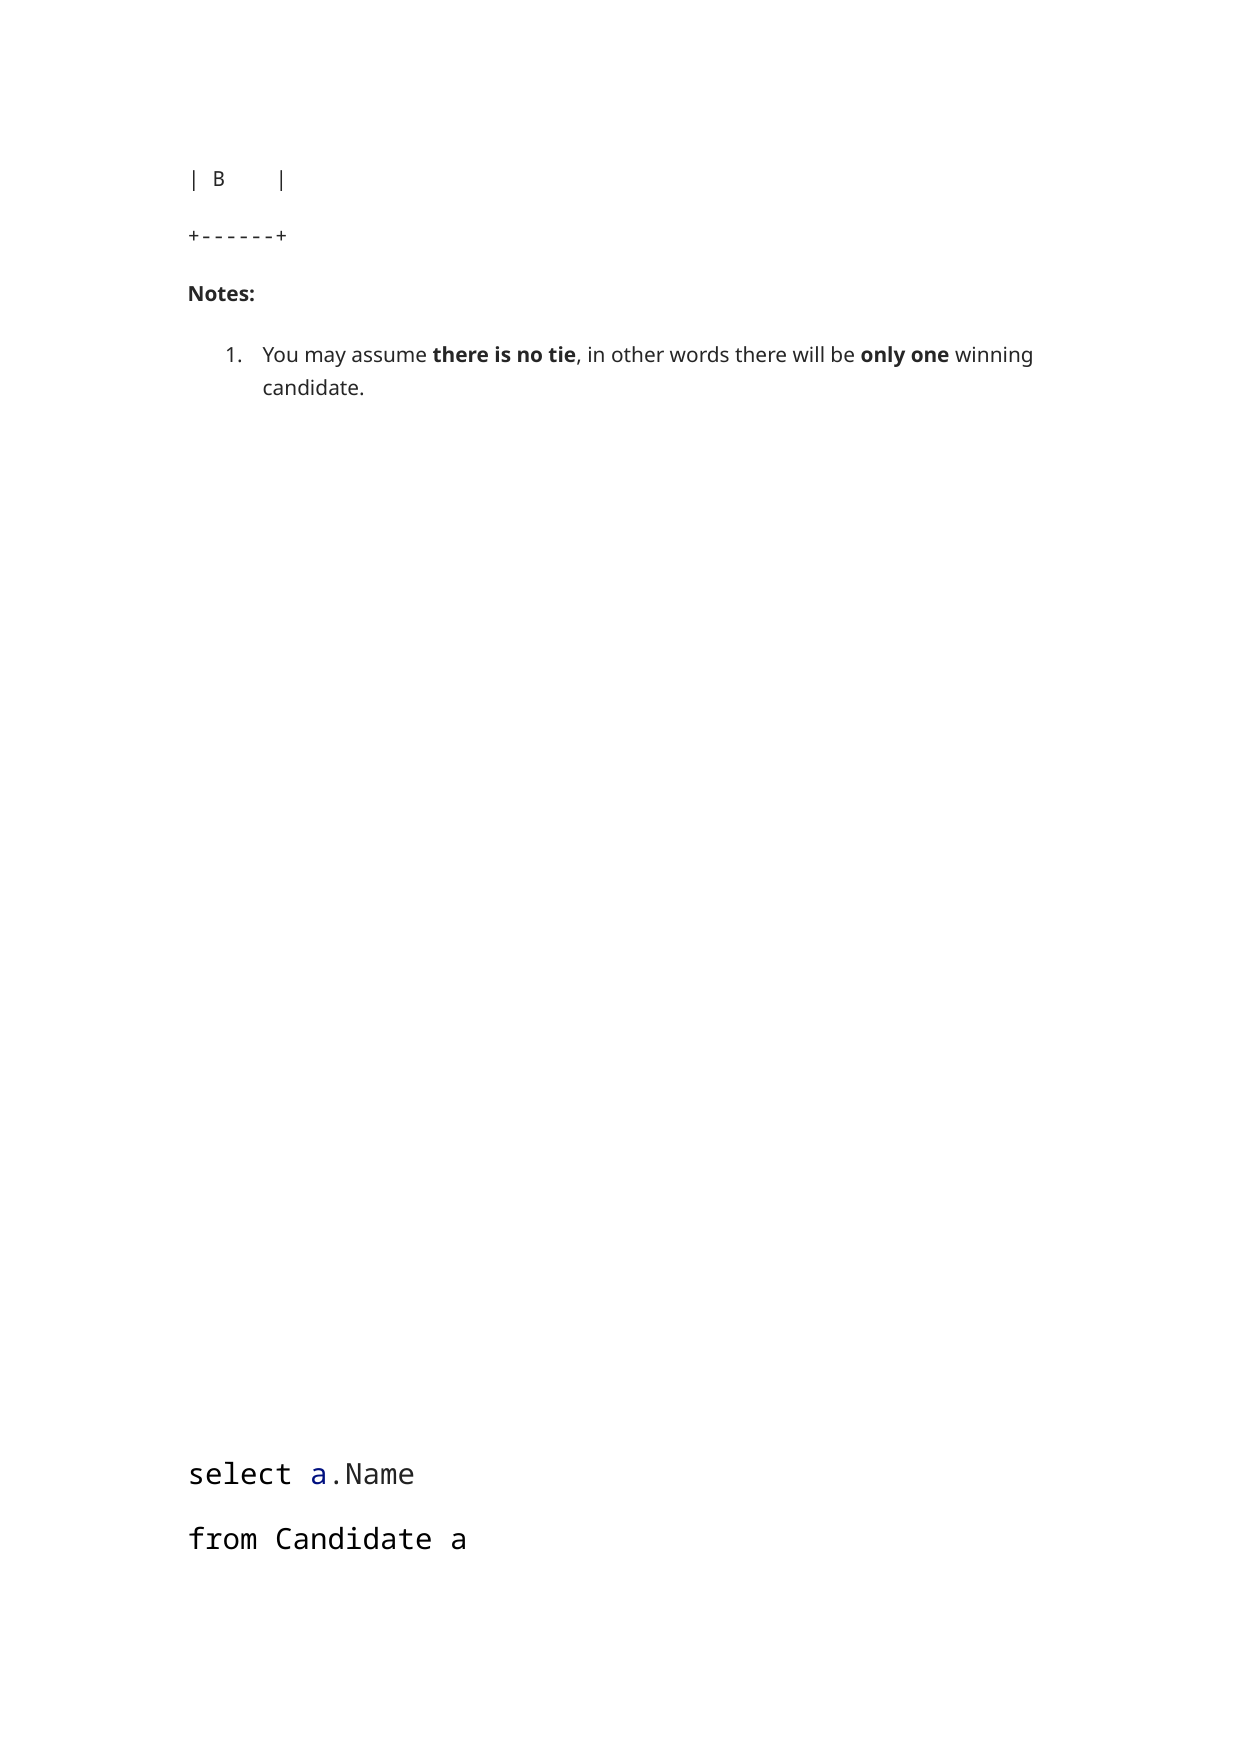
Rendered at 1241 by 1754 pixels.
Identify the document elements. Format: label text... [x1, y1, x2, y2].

text select a.Name [187, 1440, 1053, 1505]
text Notes: [187, 277, 1053, 309]
list You may assume there is no tie, in other words there will be only one winning candidate. [225, 339, 1053, 404]
text from Candidate a [187, 1505, 1053, 1570]
text | B | [187, 162, 1053, 194]
text +------+ [187, 219, 1053, 252]
